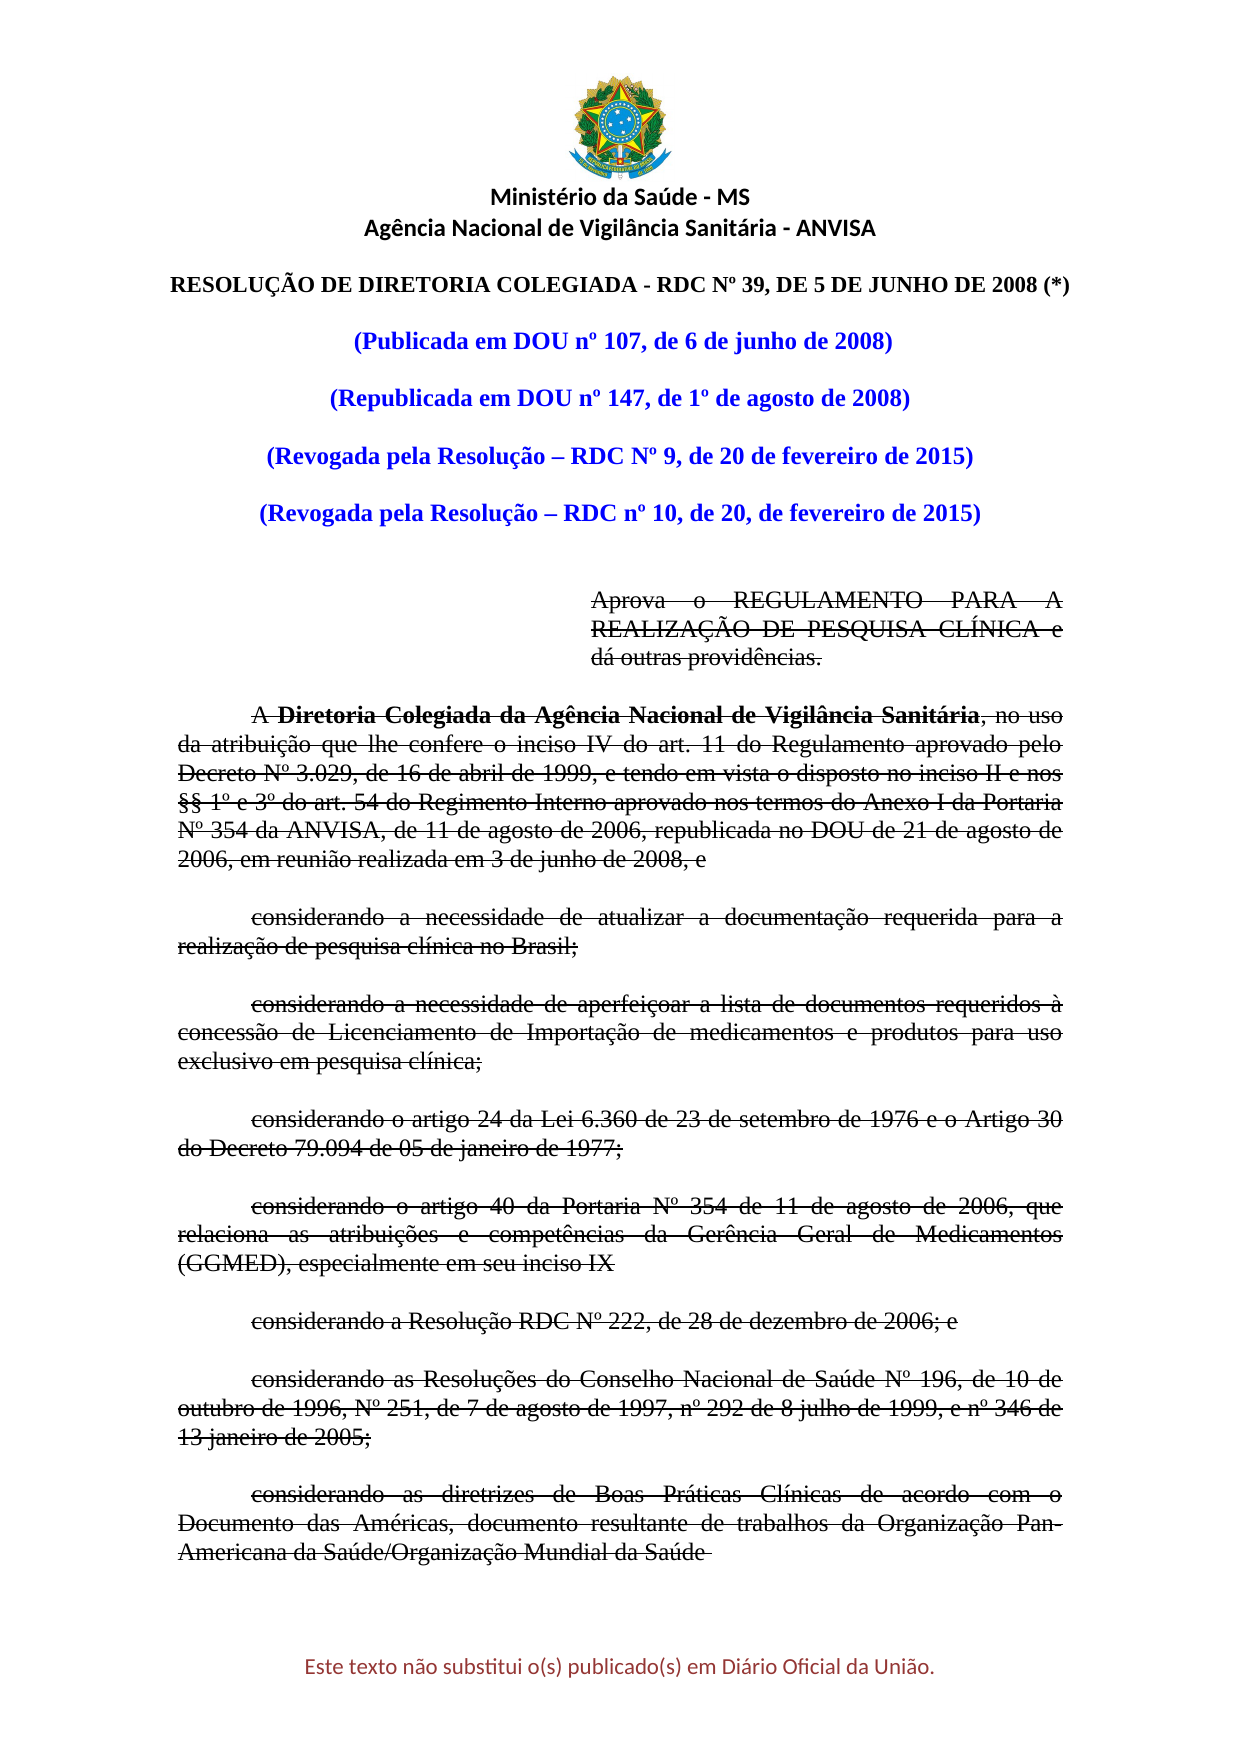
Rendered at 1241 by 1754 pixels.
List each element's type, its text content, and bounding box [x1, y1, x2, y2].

text Aprova o REGULAMENTO PARA A REALIZAÇÃO DE PESQUISA CLÍNICA e dá outras providências. [591, 631, 1063, 671]
text (Publicada em DOU nº 107, de 6 de junho de 2008) [177, 326, 1063, 354]
text considerando a necessidade de aperfeiçoar a lista de documentos requeridos à concessão de Licenciamento de Importação de medicamentos e produtos para uso exclusivo em pesquisa clínica; [177, 989, 1063, 1033]
text A Diretoria Colegiada da Agência Nacional de Vigilância Sanitária, no uso da atribuição que lhe confere o inciso IV do art. 11 do Regulamento aprovado pelo Decreto Nº 3.029, de 16 de abril de 1999, e tendo em vista o disposto no inciso II e nos §§ 1º e 3º do art. 54 do Regimento Interno aprovado nos termos do Anexo I da Portaria Nº 354 da ANVISA, de 11 de agosto de 2006, republicada no DOU de 21 de agosto de 2006, em reunião realizada em 3 de junho de 2008, e [177, 700, 1063, 745]
text considerando a necessidade de aperfeiçoar a lista de documentos requeridos à concessão de Licenciamento de Importação de medicamentos e produtos para uso exclusivo em pesquisa clínica; [177, 1034, 1063, 1075]
text considerando as Resoluções do Conselho Nacional de Saúde Nº 196, de 10 de outubro de 1996, Nº 251, de 7 de agosto de 1997, nº 292 de 8 julho de 1999, e nº 346 de 13 janeiro de 2005; [177, 1364, 1063, 1408]
text A Diretoria Colegiada da Agência Nacional de Vigilância Sanitária, no uso da atribuição que lhe confere o inciso IV do art. 11 do Regulamento aprovado pelo Decreto Nº 3.029, de 16 de abril de 1999, e tendo em vista o disposto no inciso II e nos §§ 1º e 3º do art. 54 do Regimento Interno aprovado nos termos do Anexo I da Portaria Nº 354 da ANVISA, de 11 de agosto de 2006, republicada no DOU de 21 de agosto de 2006, em reunião realizada em 3 de junho de 2008, e [177, 832, 1063, 873]
picture [565, 73, 675, 182]
text considerando o artigo 24 da Lei 6.360 de 23 de setembro de 1976 e o Artigo 30 do Decreto 79.094 de 05 de janeiro de 1977; [177, 1104, 1063, 1162]
text Aprova o REGULAMENTO PARA A REALIZAÇÃO DE PESQUISA CLÍNICA e dá outras providências. [591, 585, 1063, 601]
text considerando a necessidade de atualizar a documentação requerida para a realização de pesquisa clínica no Brasil; [177, 902, 1063, 959]
text RESOLUÇÃO DE DIRETORIA COLEGIADA - RDC Nº 39, DE 5 DE JUNHO DE 2008 (*) [148, 271, 1093, 297]
text considerando as diretrizes de Boas Práticas Clínicas de acordo com o Documento das Américas, documento resultante de trabalhos da Organização Pan-Americana da Saúde/Organização Mundial da Saúde [177, 1525, 1063, 1566]
text Aprova o REGULAMENTO PARA A REALIZAÇÃO DE PESQUISA CLÍNICA e dá outras providências. [591, 602, 1063, 629]
text considerando o artigo 40 da Portaria Nº 354 de 11 de agosto de 2006, que relaciona as atribuições e competências da Gerência Geral de Medicamentos (GGMED), especialmente em seu inciso IX [177, 1191, 1063, 1235]
text (Republicada em DOU nº 147, de 1º de agosto de 2008) [177, 383, 1063, 412]
text considerando as Resoluções do Conselho Nacional de Saúde Nº 196, de 10 de outubro de 1996, Nº 251, de 7 de agosto de 1997, nº 292 de 8 julho de 1999, e nº 346 de 13 janeiro de 2005; [177, 1409, 1063, 1450]
text (Revogada pela Resolução – RDC nº 10, de 20, de fevereiro de 2015) [177, 498, 1063, 527]
text considerando o artigo 40 da Portaria Nº 354 de 11 de agosto de 2006, que relaciona as atribuições e competências da Gerência Geral de Medicamentos (GGMED), especialmente em seu inciso IX [177, 1237, 1063, 1277]
text considerando as diretrizes de Boas Práticas Clínicas de acordo com o Documento das Américas, documento resultante de trabalhos da Organização Pan-Americana da Saúde/Organização Mundial da Saúde [177, 1479, 1063, 1524]
text (Revogada pela Resolução – RDC Nº 9, de 20 de fevereiro de 2015) [177, 441, 1063, 469]
text considerando a Resolução RDC Nº 222, de 28 de dezembro de 2006; e [177, 1306, 1063, 1335]
